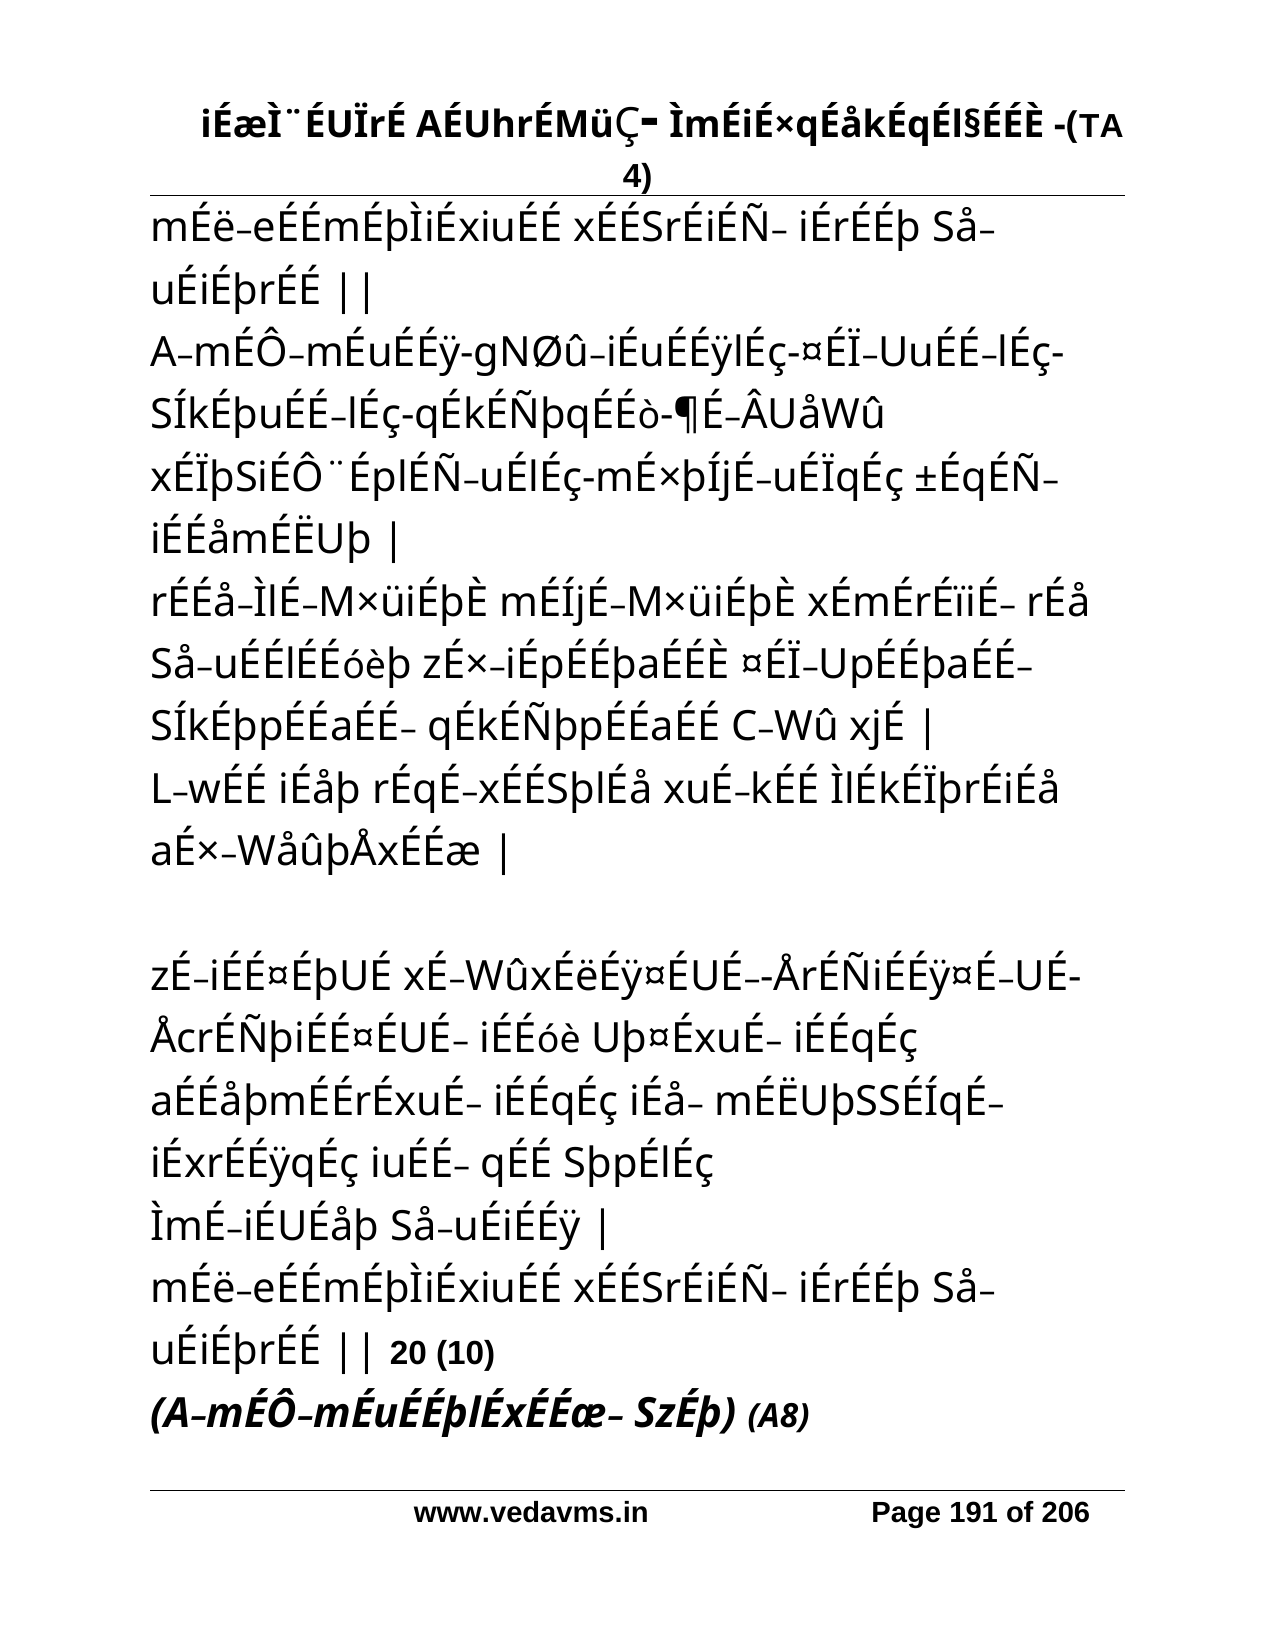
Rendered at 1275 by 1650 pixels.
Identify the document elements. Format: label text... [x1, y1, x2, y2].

text L–wÉÉ iÉåþ rÉqÉ–xÉÉSþlÉå xuÉ–kÉÉ ÌlÉkÉÏþrÉiÉå aÉ×–WåûþÅxÉÉæ | [150, 759, 1139, 878]
text (A–mÉÔ–mÉuÉÉþlÉxÉÉæ– SzÉþ) (A8) [150, 1383, 1125, 1439]
text A–mÉÔ–mÉuÉÉÿ-gNØû–iÉuÉÉÿlÉç-¤ÉÏ–UuÉÉ–lÉç-SÍkÉþuÉÉ–lÉç-qÉkÉÑþqÉÉò-¶É–ÂUåWû [150, 322, 1139, 441]
text xÉÏþSiÉÔ¨ÉplÉÑ–uÉlÉç-mÉ×þÍjÉ–uÉÏqÉç ±ÉqÉÑ–iÉÉåmÉËUþ | [150, 447, 1139, 566]
text ÌmÉ–iÉUÉåþ Så–uÉiÉÉÿ | [150, 1195, 1139, 1252]
text mÉë–eÉÉmÉþÌiÉxiuÉÉ xÉÉSrÉiÉÑ– iÉrÉÉþ Så–uÉiÉþrÉÉ || [150, 197, 1139, 316]
text rÉÉå–ÌlÉ–M×üiÉþÈ mÉÍjÉ–M×üiÉþÈ xÉmÉrÉïiÉ– rÉå Så–uÉÉlÉÉóèþ zÉ×–iÉpÉÉþaÉÉÈ ¤ÉÏ–UpÉÉþaÉÉ– SÍkÉþpÉÉaÉÉ– qÉkÉÑþpÉÉaÉÉ C–Wû xjÉ | [150, 571, 1139, 753]
text mÉë–eÉÉmÉþÌiÉxiuÉÉ xÉÉSrÉiÉÑ– iÉrÉÉþ Så–uÉiÉþrÉÉ || 20 (10) [150, 1258, 1139, 1377]
text zÉ–iÉÉ¤ÉþUÉ xÉ–WûxÉëÉÿ¤ÉUÉ–-ÅrÉÑiÉÉÿ¤É–UÉ-ÅcrÉÑþiÉÉ¤ÉUÉ– iÉÉóè Uþ¤ÉxuÉ– iÉÉqÉç aÉÉåþmÉÉrÉxuÉ– iÉÉqÉç iÉå– mÉËUþSSÉÍqÉ– iÉxrÉÉÿqÉç iuÉÉ– qÉÉ SþpÉlÉç [150, 946, 1139, 1190]
